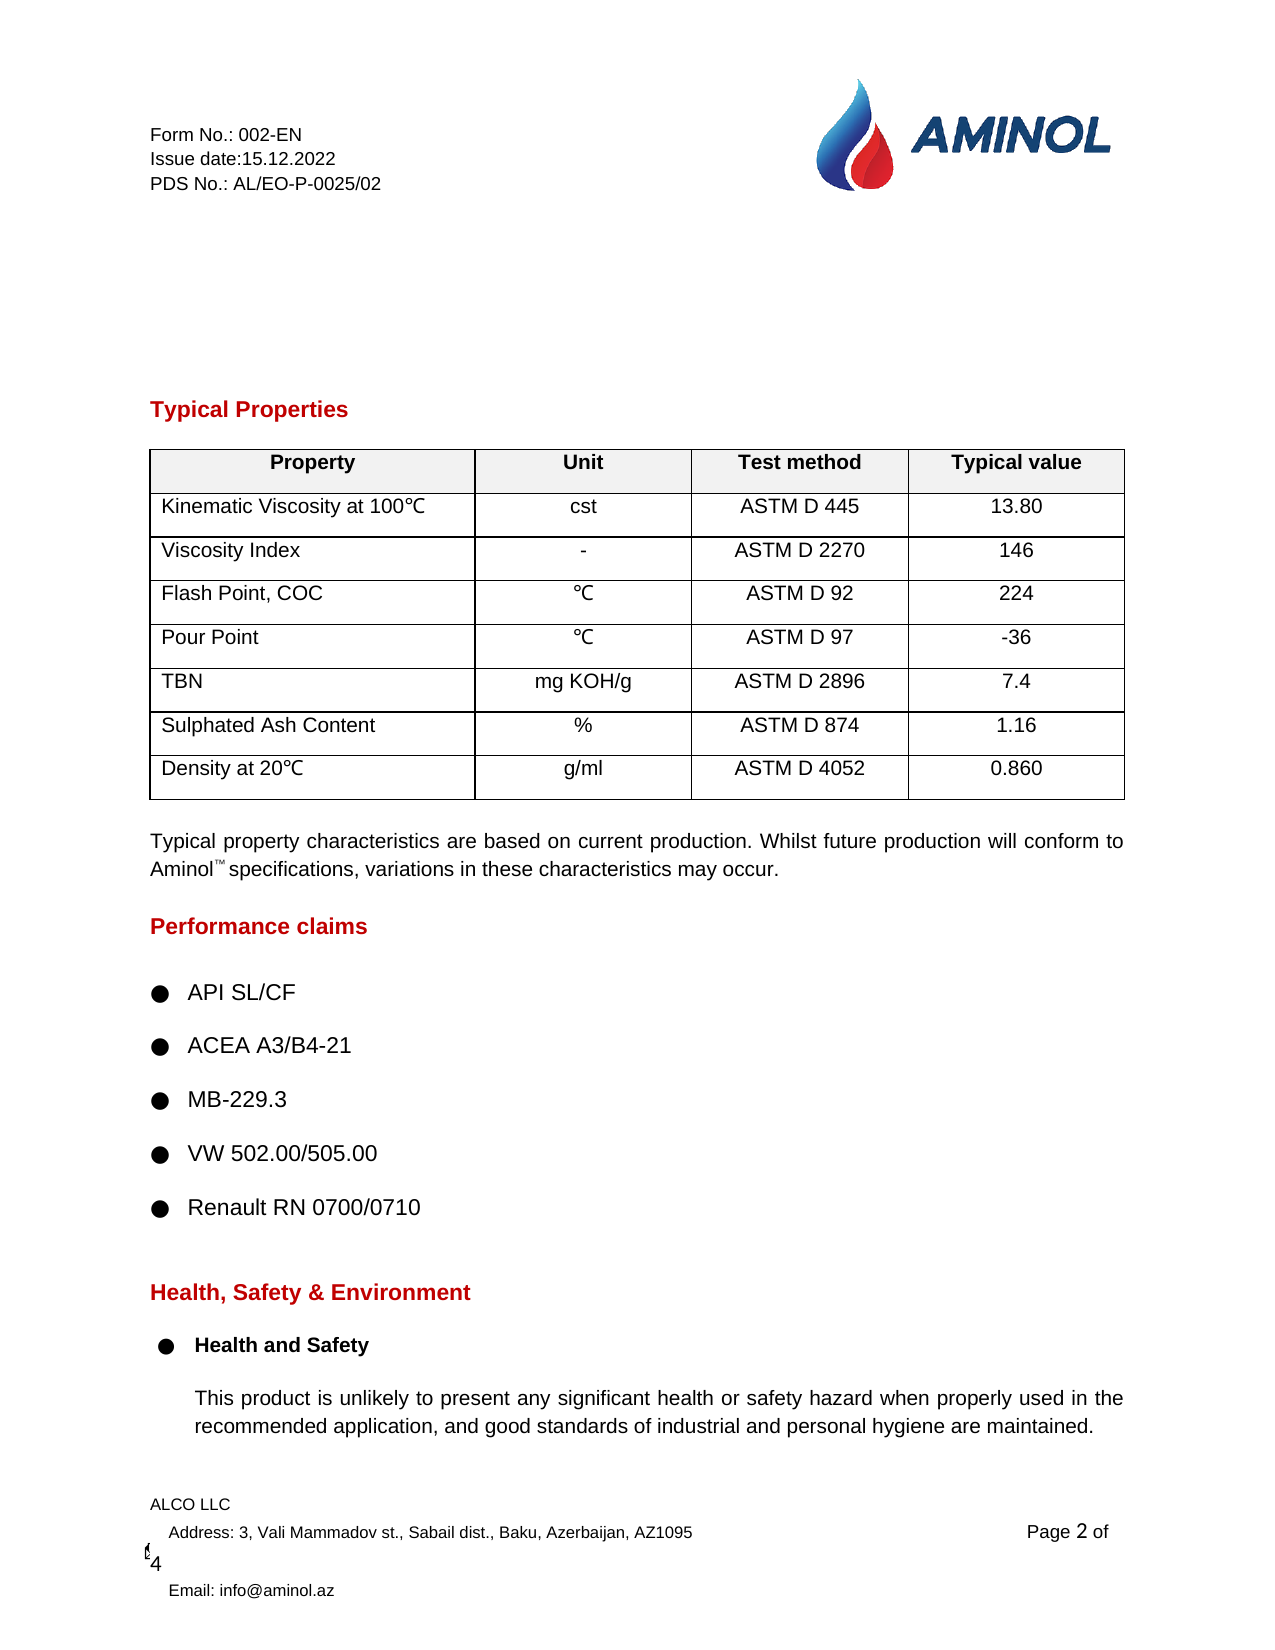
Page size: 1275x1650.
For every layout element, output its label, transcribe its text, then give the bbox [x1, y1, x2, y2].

table_cell 1.16 [909, 713, 1124, 755]
list MB-229.3 [150, 1074, 1125, 1121]
table_header Test method [692, 450, 908, 493]
text Typical Properties [150, 396, 1125, 422]
table_cell ASTM D 2896 [692, 669, 908, 711]
list Health and Safety [157, 1322, 1125, 1364]
table_cell Viscosity Index [151, 538, 474, 580]
list ACEA A3/B4-21 [150, 1020, 1125, 1067]
text Health, Safety & Environment [150, 1279, 1125, 1305]
list API SL/CF [150, 966, 1125, 1013]
table_cell ASTM D 97 [692, 625, 908, 668]
table_cell ℃ [476, 625, 691, 668]
table_cell ASTM D 2270 [692, 538, 908, 580]
table_cell 146 [909, 538, 1124, 580]
table_cell ASTM D 874 [692, 713, 908, 755]
table_cell ASTM D 4052 [692, 756, 908, 799]
table_header Property [151, 450, 474, 493]
table_cell ASTM D 92 [692, 581, 908, 624]
table_cell Kinematic Viscosity at 100℃ [151, 494, 474, 536]
table_cell % [476, 713, 691, 755]
table_cell -36 [909, 625, 1124, 668]
picture [806, 74, 1125, 198]
table_cell Pour Point [151, 625, 474, 668]
table_cell g/ml [476, 756, 691, 799]
table_cell 224 [909, 581, 1124, 624]
table_cell - [476, 538, 691, 580]
table_cell 0.860 [909, 756, 1124, 799]
table_cell cst [476, 494, 691, 536]
table_cell Flash Point, COC [151, 581, 474, 624]
table_cell TBN [151, 669, 474, 711]
picture [143, 1540, 150, 1560]
table_header Typical value [909, 450, 1124, 493]
table_cell 7.4 [909, 669, 1124, 711]
text Performance claims [150, 913, 1125, 940]
list VW 502.00/505.00 [150, 1128, 1125, 1175]
table_cell ASTM D 445 [692, 494, 908, 536]
table_cell 13.80 [909, 494, 1124, 536]
text Typical property characteristics are based on current production. Whilst future production will conform to Aminol™ specifications, variations in these characteristics may occur. [150, 829, 1125, 881]
table_header Unit [476, 450, 691, 493]
list Renault RN 0700/0710 [150, 1182, 1125, 1229]
table_cell mg KOH/g [476, 669, 691, 711]
table_cell ℃ [476, 581, 691, 624]
table_cell Sulphated Ash Content [151, 713, 474, 755]
text This product is unlikely to present any significant health or safety hazard when properly used in the recommended application, and good standards of industrial and personal hygiene are maintained. [194, 1386, 1125, 1437]
table_cell Density at 20℃ [151, 756, 474, 799]
